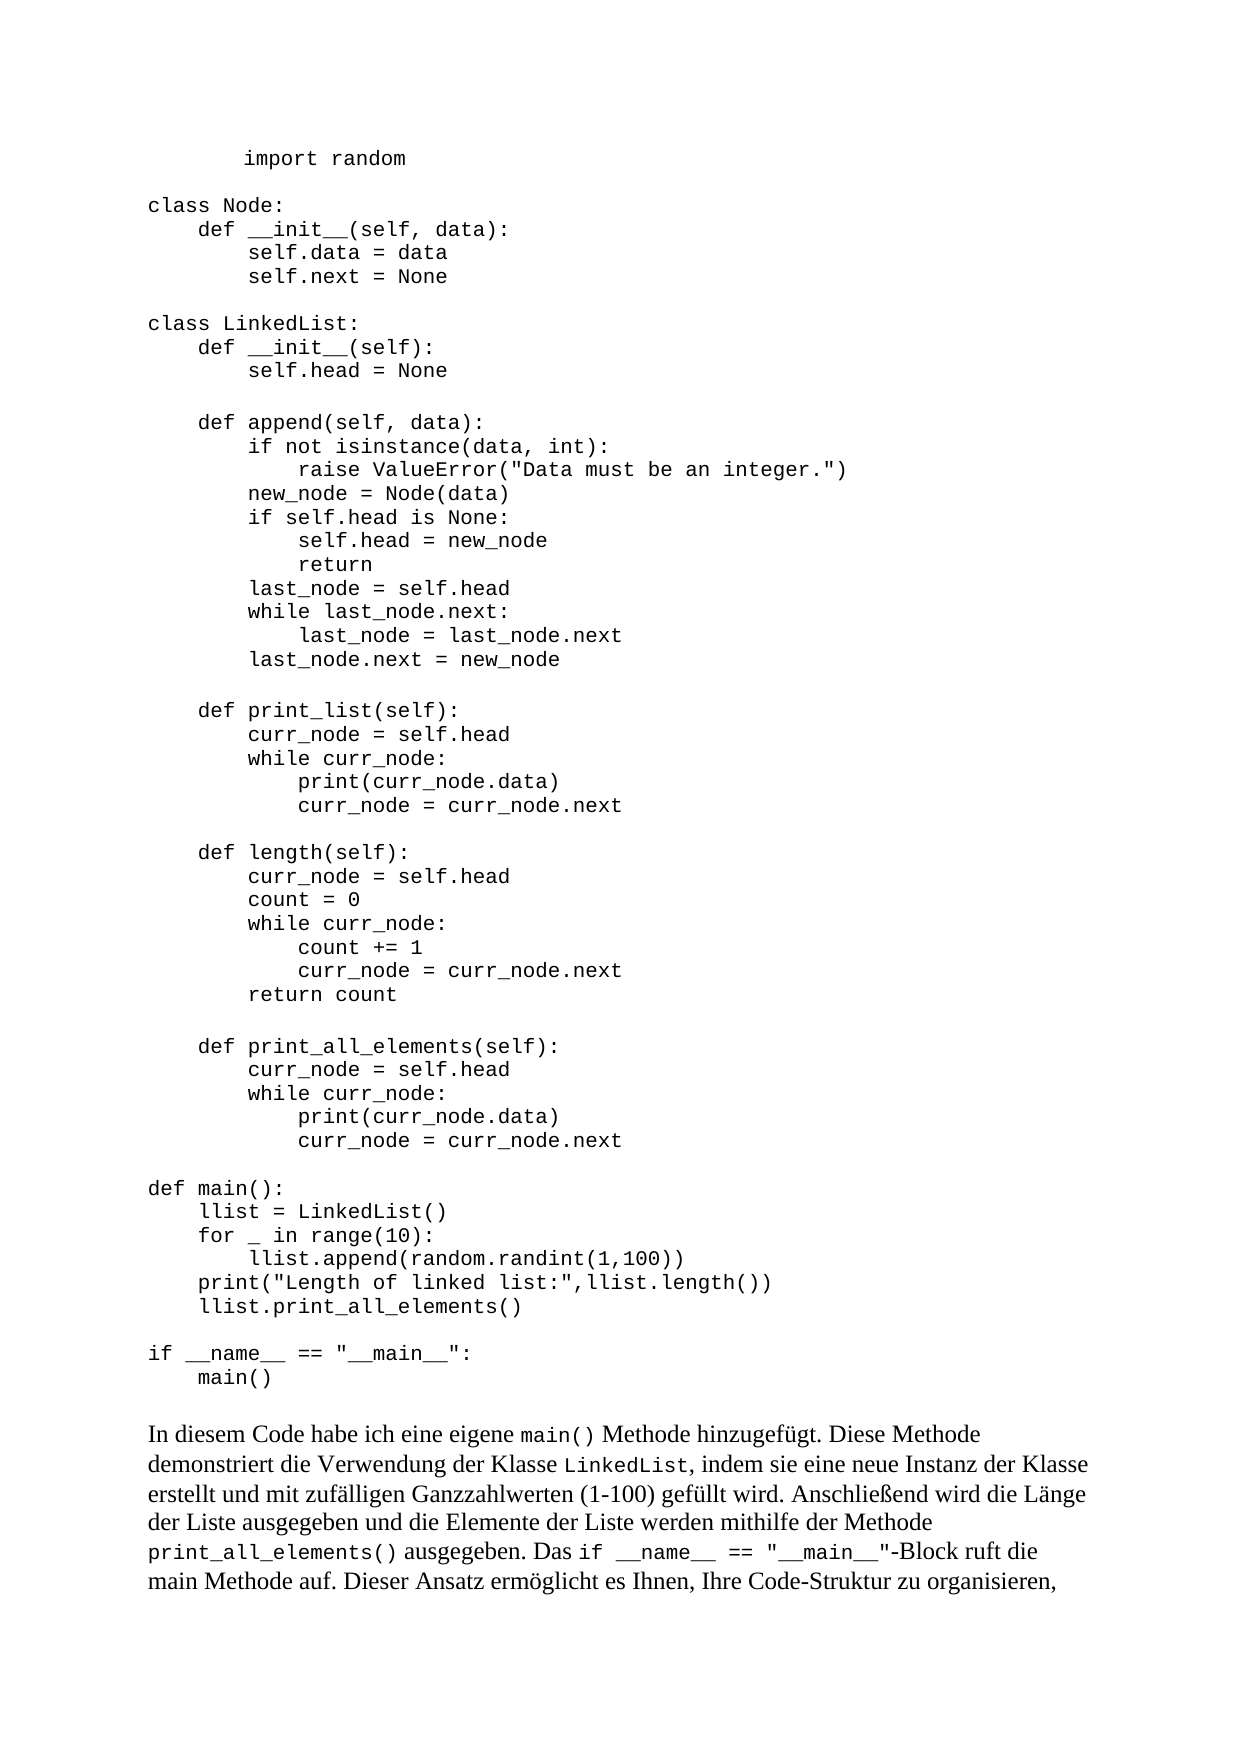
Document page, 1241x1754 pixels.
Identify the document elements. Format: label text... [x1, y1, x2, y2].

text raise ValueError("Data must be an integer.") [148, 459, 1093, 483]
text import random [148, 148, 1093, 171]
text self.data = data [148, 242, 1093, 266]
text last_node.next = new_node [148, 648, 1093, 672]
text llist.append(random.randint(1,100)) [148, 1248, 1093, 1272]
text print("Length of linked list:",llist.length()) [148, 1272, 1093, 1296]
text curr_node = self.head [148, 724, 1093, 747]
text return [148, 554, 1093, 578]
text def __init__(self, data): [148, 218, 1093, 242]
text llist = LinkedList() [148, 1201, 1093, 1225]
text class Node: [148, 195, 1093, 218]
text curr_node = curr_node.next [148, 1130, 1093, 1154]
text if not isinstance(data, int): [148, 436, 1093, 459]
text print(curr_node.data) [148, 1107, 1093, 1130]
text new_node = Node(data) [148, 483, 1093, 507]
text while curr_node: [148, 747, 1093, 771]
text if self.head is None: [148, 507, 1093, 530]
text self.next = None [148, 266, 1093, 289]
text while curr_node: [148, 913, 1093, 937]
text self.head = None [148, 360, 1093, 384]
text print(curr_node.data) [148, 771, 1093, 795]
text def print_all_elements(self): [148, 1036, 1093, 1059]
text curr_node = self.head [148, 1059, 1093, 1083]
text count += 1 [148, 937, 1093, 960]
text for _ in range(10): [148, 1225, 1093, 1248]
text curr_node = curr_node.next [148, 960, 1093, 984]
text if __name__ == "__main__": [148, 1343, 1093, 1367]
text last_node = self.head [148, 578, 1093, 601]
text def append(self, data): [148, 412, 1093, 436]
text def print_list(self): [148, 700, 1093, 724]
text count = 0 [148, 889, 1093, 913]
text def __init__(self): [148, 337, 1093, 360]
text main() [148, 1367, 1093, 1390]
text curr_node = self.head [148, 866, 1093, 889]
text return count [148, 984, 1093, 1008]
text class LinkedList: [148, 313, 1093, 337]
text self.head = new_node [148, 530, 1093, 554]
text llist.print_all_elements() [148, 1296, 1093, 1319]
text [148, 1419, 1093, 1594]
text last_node = last_node.next [148, 625, 1093, 648]
text curr_node = curr_node.next [148, 795, 1093, 818]
text def main(): [148, 1177, 1093, 1201]
text while curr_node: [148, 1083, 1093, 1107]
text def length(self): [148, 842, 1093, 866]
text while last_node.next: [148, 601, 1093, 625]
